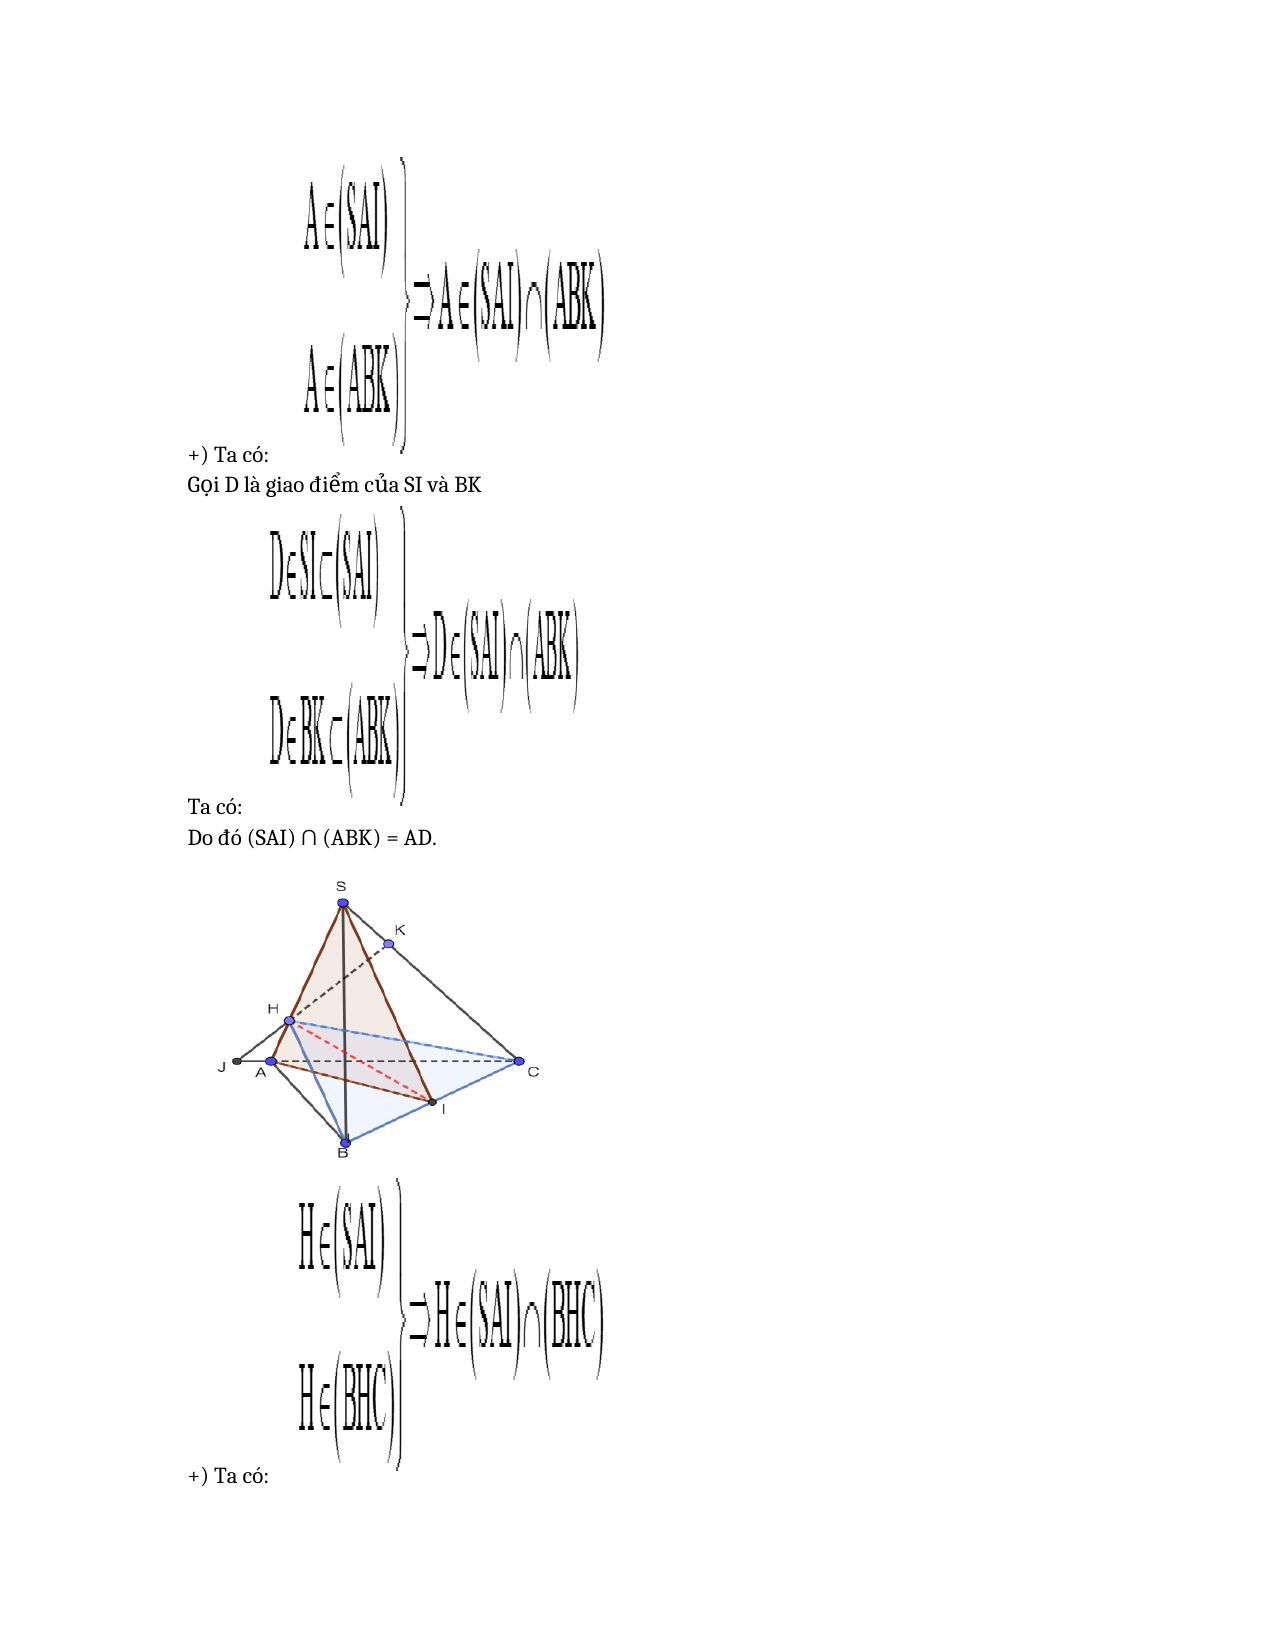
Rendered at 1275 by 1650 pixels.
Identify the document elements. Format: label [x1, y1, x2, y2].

text [187, 150, 1087, 1489]
picture [293, 1171, 606, 1484]
picture [266, 502, 580, 815]
picture [293, 150, 606, 463]
picture [206, 854, 552, 1167]
